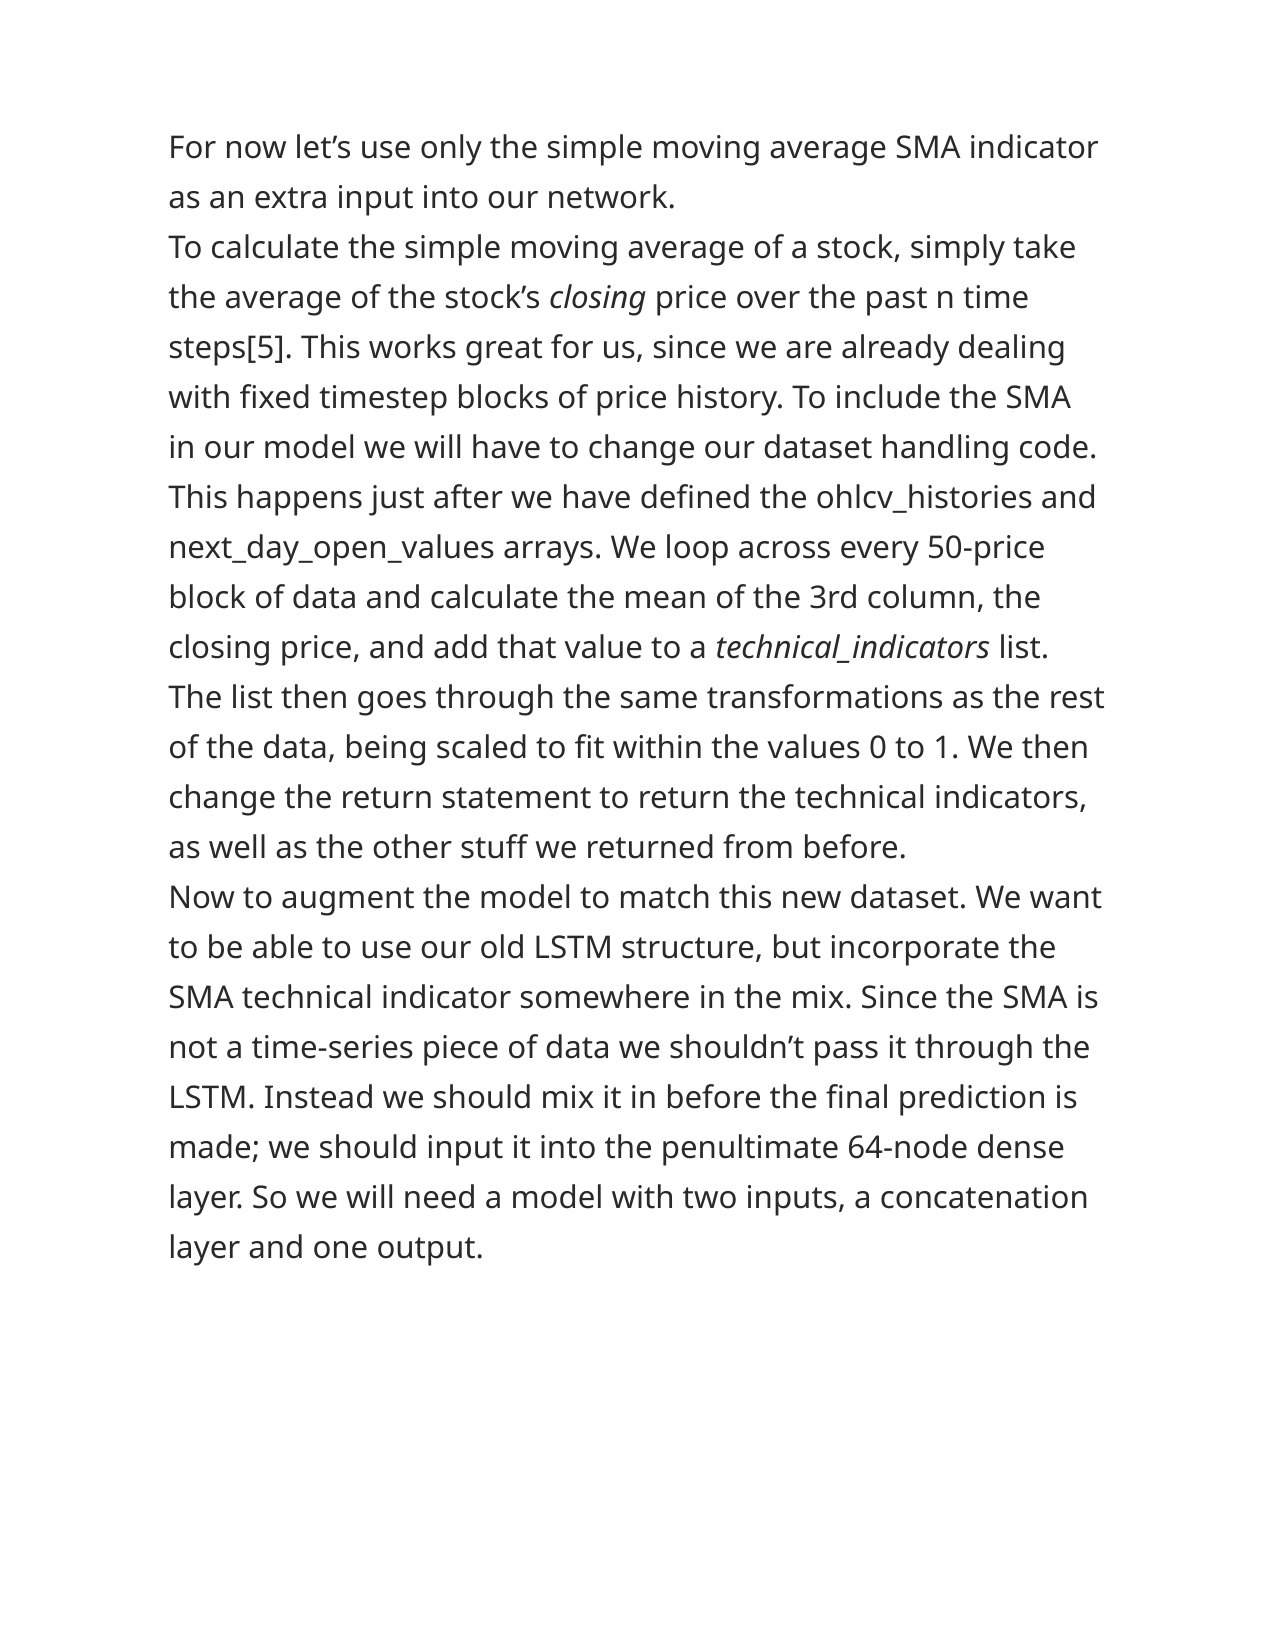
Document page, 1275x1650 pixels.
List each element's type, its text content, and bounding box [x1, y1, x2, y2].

text For now let’s use only the simple moving average SMA indicator as an extra input into our network. [168, 118, 1107, 218]
text To calculate the simple moving average of a stock, simply take the average of the stock’s closing price over the past n time steps[5]. This works great for us, since we are already dealing with fixed timestep blocks of price history. To include the SMA in our model we will have to change our dataset handling code. [168, 218, 1107, 468]
text This happens just after we have defined the ohlcv_histories and next_day_open_values arrays. We loop across every 50-price block of data and calculate the mean of the 3rd column, the closing price, and add that value to a technical_indicators list. The list then goes through the same transformations as the rest of the data, being scaled to fit within the values 0 to 1. We then change the return statement to return the technical indicators, as well as the other stuff we returned from before. [168, 468, 1107, 868]
text Now to augment the model to match this new dataset. We want to be able to use our old LSTM structure, but incorporate the SMA technical indicator somewhere in the mix. Since the SMA is not a time-series piece of data we shouldn’t pass it through the LSTM. Instead we should mix it in before the final prediction is made; we should input it into the penultimate 64-node dense layer. So we will need a model with two inputs, a concatenation layer and one output. [168, 868, 1107, 1268]
